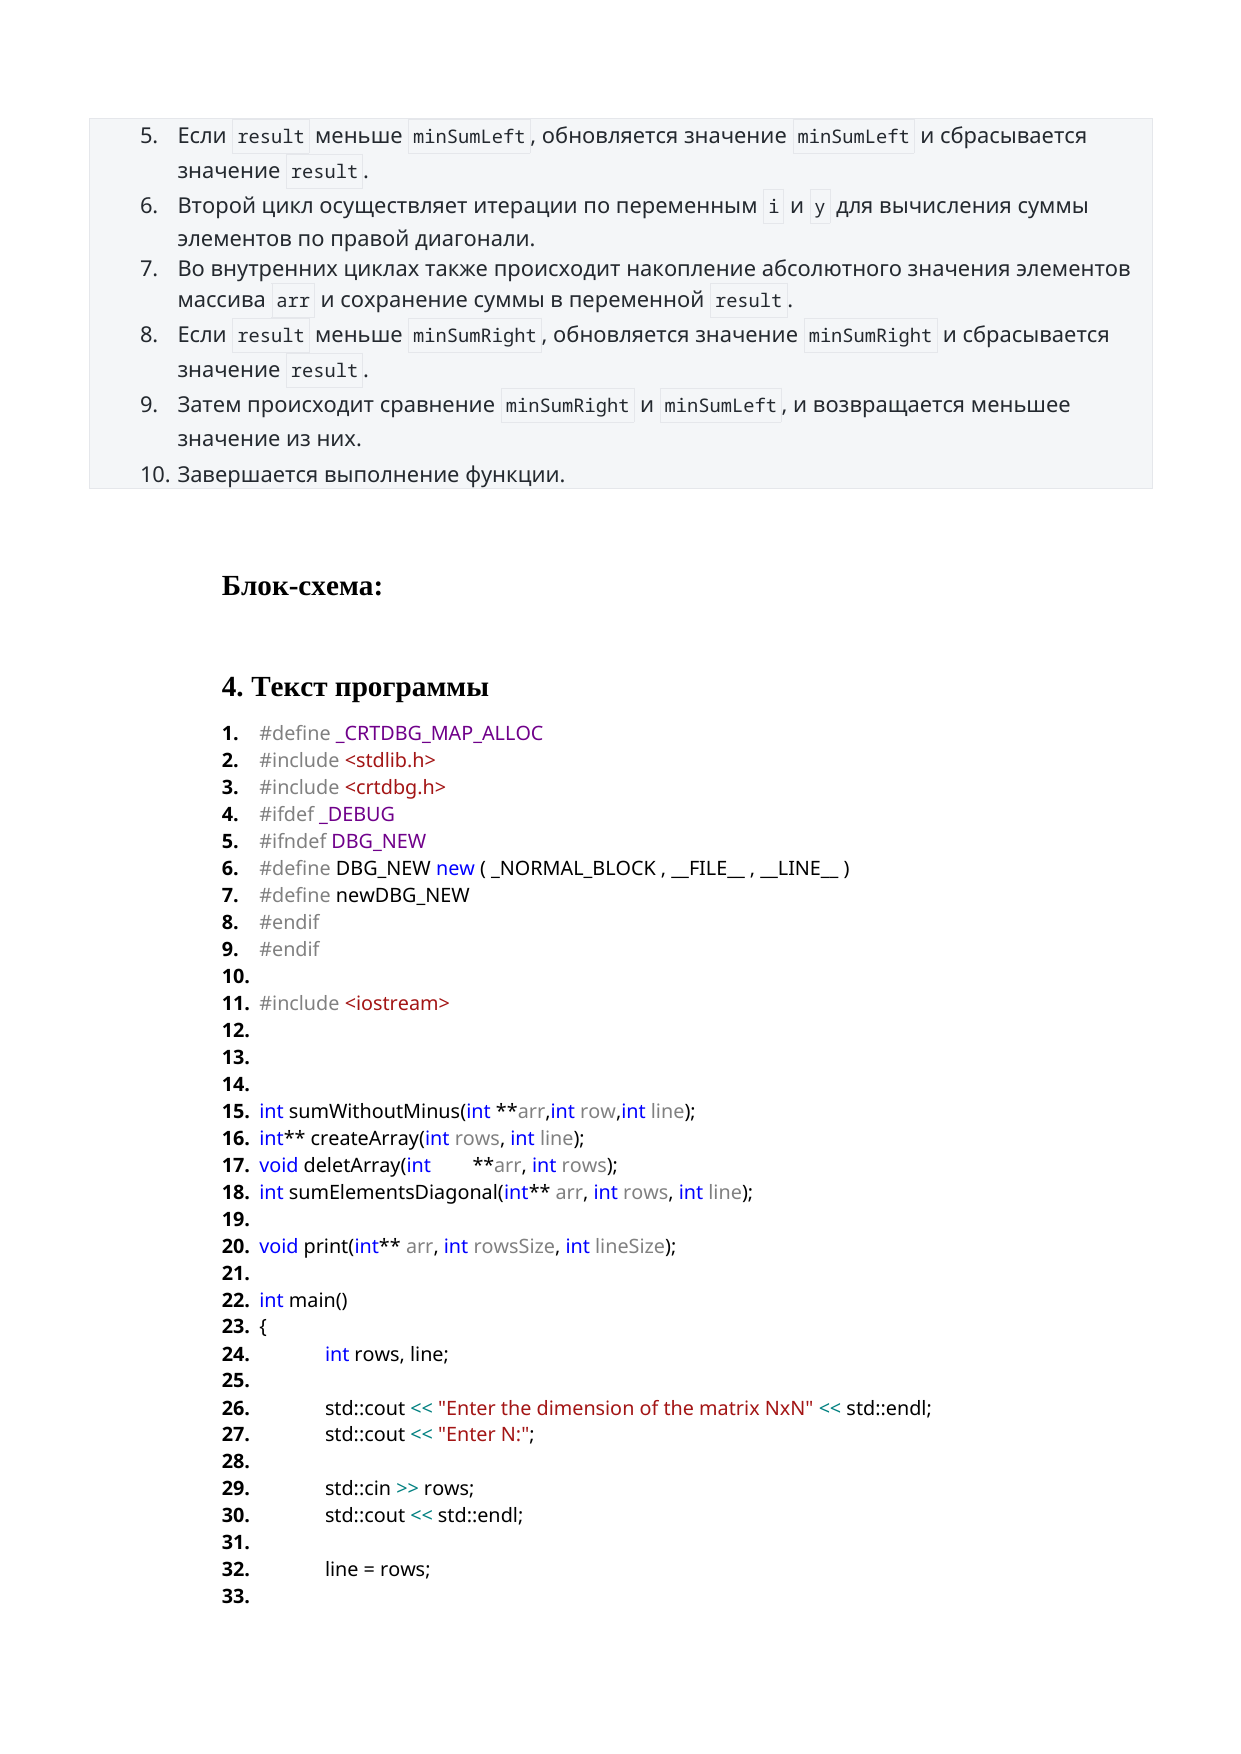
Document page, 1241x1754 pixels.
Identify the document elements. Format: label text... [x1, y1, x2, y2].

list Блок-схема: [177, 568, 1152, 602]
list int rows, line; [222, 1340, 1152, 1367]
list #include <crtdbg.h> [222, 773, 1152, 800]
list Во внутренних циклах также происходит накопление абсолютного значения элементов массива arr и сохранение суммы в переменной result. [90, 253, 1152, 317]
list { [222, 1313, 1152, 1340]
list #endif [222, 908, 1152, 935]
list Текст программы [177, 669, 1152, 702]
list Если result меньше minSumRight, обновляется значение minSumRight и сбрасывается значение result. [310, 317, 1152, 387]
list void deletArray(int **arr, int rows); [222, 1151, 1152, 1178]
list #endif [222, 935, 1152, 962]
list std::cout << "Enter the dimension of the matrix NxN" << std::endl; [222, 1394, 1152, 1421]
list #include <stdlib.h> [222, 746, 1152, 773]
list int** createArray(int rows, int line); [222, 1124, 1152, 1151]
list std::cout << "Enter N:"; [222, 1421, 1152, 1448]
list std::cin >> rows; [222, 1475, 1152, 1502]
list #ifdef _DEBUG [222, 800, 1152, 827]
list void print(int** arr, int rowsSize, int lineSize); [222, 1232, 1152, 1259]
list int main() [222, 1286, 1152, 1313]
list Затем происходит сравнение minSumRight и minSumLeft, и возвращается меньшее значение из них. [90, 387, 1152, 452]
list line = rows; [222, 1556, 1152, 1583]
list Второй цикл осуществляет итерации по переменным i и y для вычисления суммы элементов по правой диагонали. [90, 188, 1152, 253]
list #define _CRTDBG_MAP_ALLOC [222, 719, 1152, 746]
list #define DBG_NEW new ( _NORMAL_BLOCK , __FILE__ , __LINE__ ) [222, 854, 1152, 881]
list std::cout << std::endl; [222, 1502, 1152, 1529]
list Если result меньше minSumRight, обновляется значение minSumRight и сбрасывается значение result. [90, 317, 286, 387]
list Если result меньше minSumLeft, обновляется значение minSumLeft и сбрасывается значение result. [90, 119, 286, 188]
list Если result меньше minSumLeft, обновляется значение minSumLeft и сбрасывается значение result. [310, 119, 1152, 188]
list #include <iostream> [222, 989, 1152, 1016]
list Завершается выполнение функции. [90, 458, 1152, 488]
list int sumElementsDiagonal(int** arr, int rows, int line); [222, 1178, 1152, 1205]
list #ifndef DBG_NEW [222, 827, 1152, 854]
list #define newDBG_NEW [222, 881, 1152, 908]
list int sumWithoutMinus(int **arr,int row,int line); [222, 1097, 1152, 1124]
